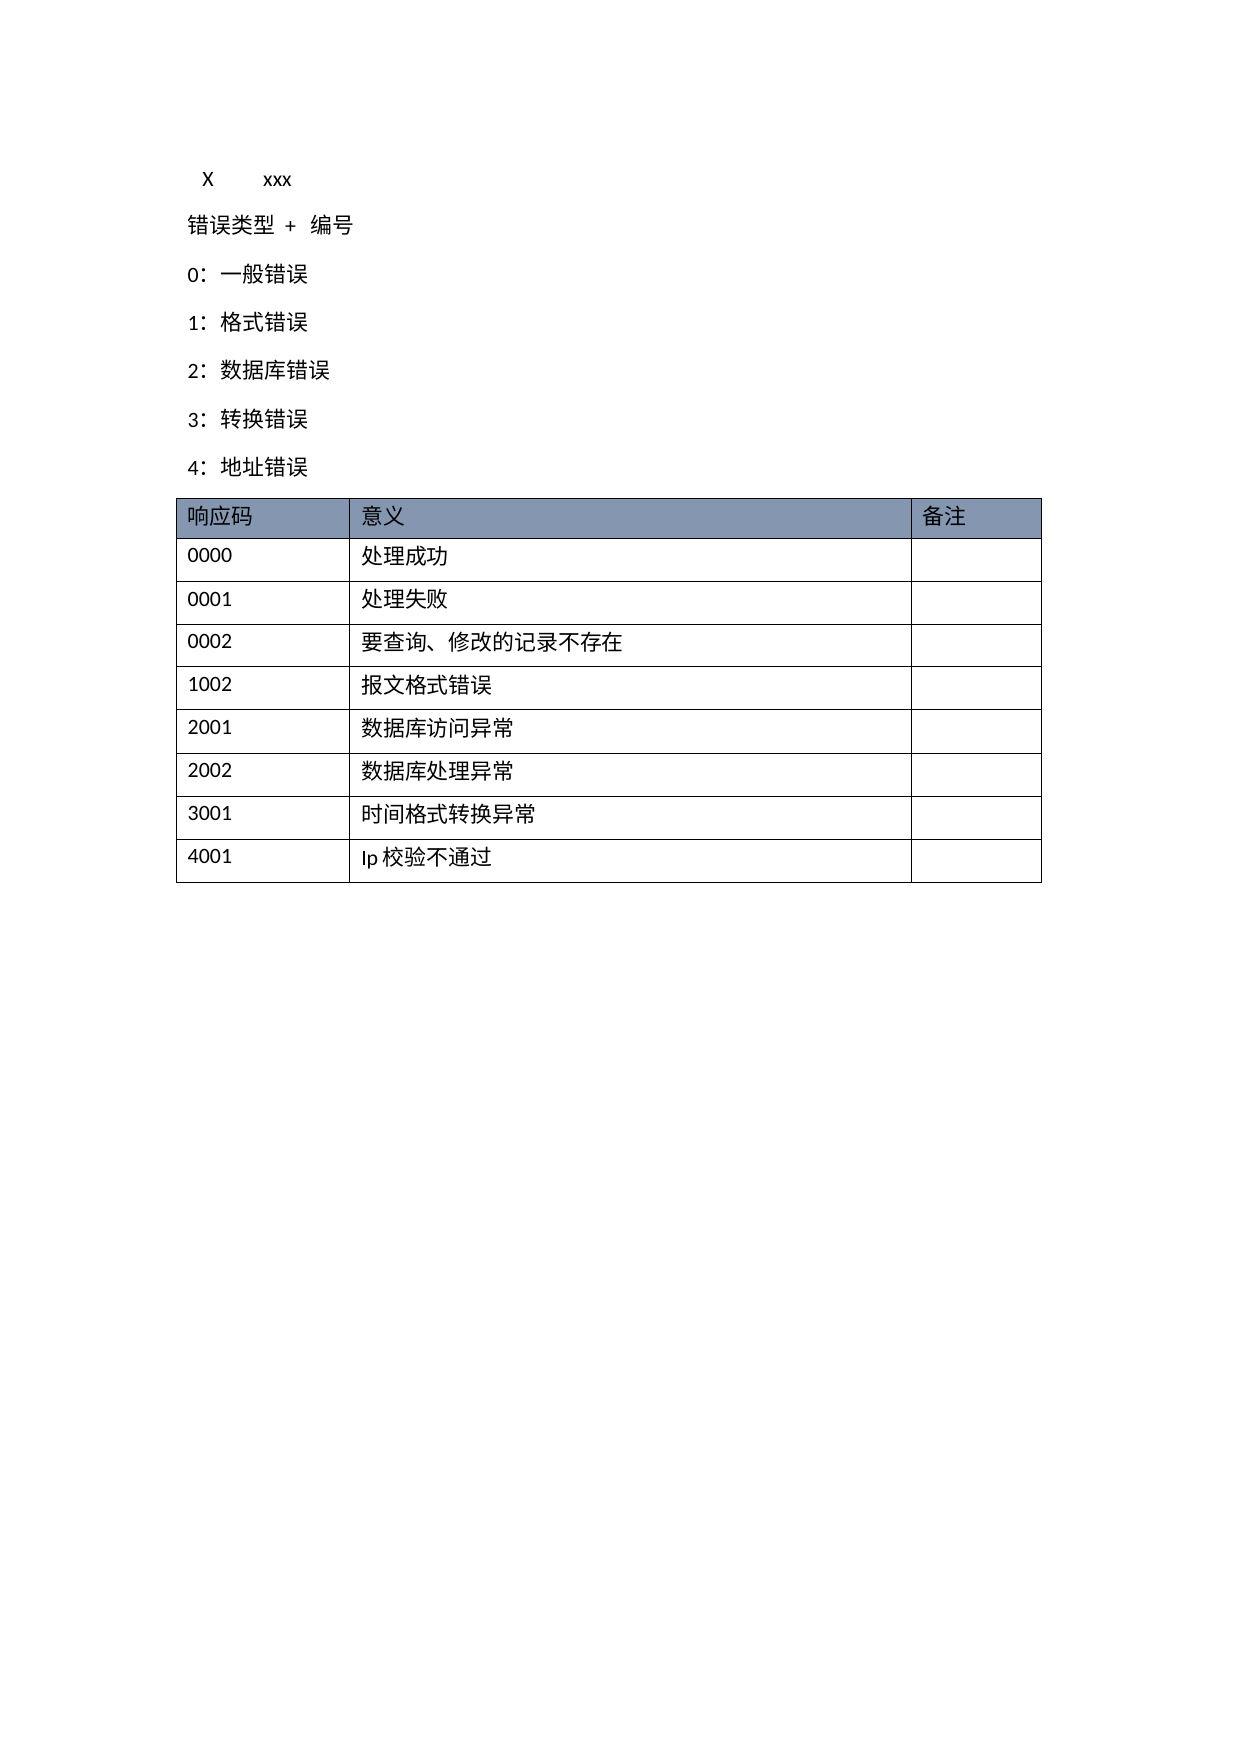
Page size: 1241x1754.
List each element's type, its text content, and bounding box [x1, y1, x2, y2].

table_cell 4001 [177, 840, 349, 882]
table_header 响应码 [177, 499, 349, 538]
table_cell [912, 754, 1041, 796]
table_cell 0000 [177, 539, 349, 581]
table_cell 3001 [177, 797, 349, 839]
table_cell 处理成功 [350, 539, 911, 581]
table_cell 0001 [177, 582, 349, 624]
text 1：格式错误 [187, 304, 1053, 337]
table_cell [912, 710, 1041, 752]
text 4：地址错误 [187, 449, 1053, 482]
table_cell 1002 [177, 667, 349, 709]
table_cell 要查询、修改的记录不存在 [350, 625, 911, 666]
table_cell 数据库处理异常 [350, 754, 911, 796]
table_cell [912, 582, 1041, 624]
table_cell 时间格式转换异常 [350, 797, 911, 839]
table_cell 2001 [177, 710, 349, 752]
table_cell 2002 [177, 754, 349, 796]
table_cell [912, 840, 1041, 882]
table_cell [912, 797, 1041, 839]
table_cell Ip校验不通过 [350, 840, 911, 882]
text 2：数据库错误 [187, 353, 1053, 385]
table_cell 处理失败 [350, 582, 911, 624]
table_cell [912, 539, 1041, 581]
table_cell [912, 667, 1041, 709]
table_header 备注 [912, 499, 1041, 538]
table_cell 数据库访问异常 [350, 710, 911, 752]
table_cell 0002 [177, 625, 349, 666]
text 3：转换错误 [187, 401, 1053, 434]
table_cell [912, 625, 1041, 666]
table_cell 报文格式错误 [350, 667, 911, 709]
table_header 意义 [350, 499, 911, 538]
text 0：一般错误 [187, 256, 1053, 289]
text X xxx [187, 162, 1053, 194]
text 错误类型 + 编号 [187, 208, 1053, 240]
